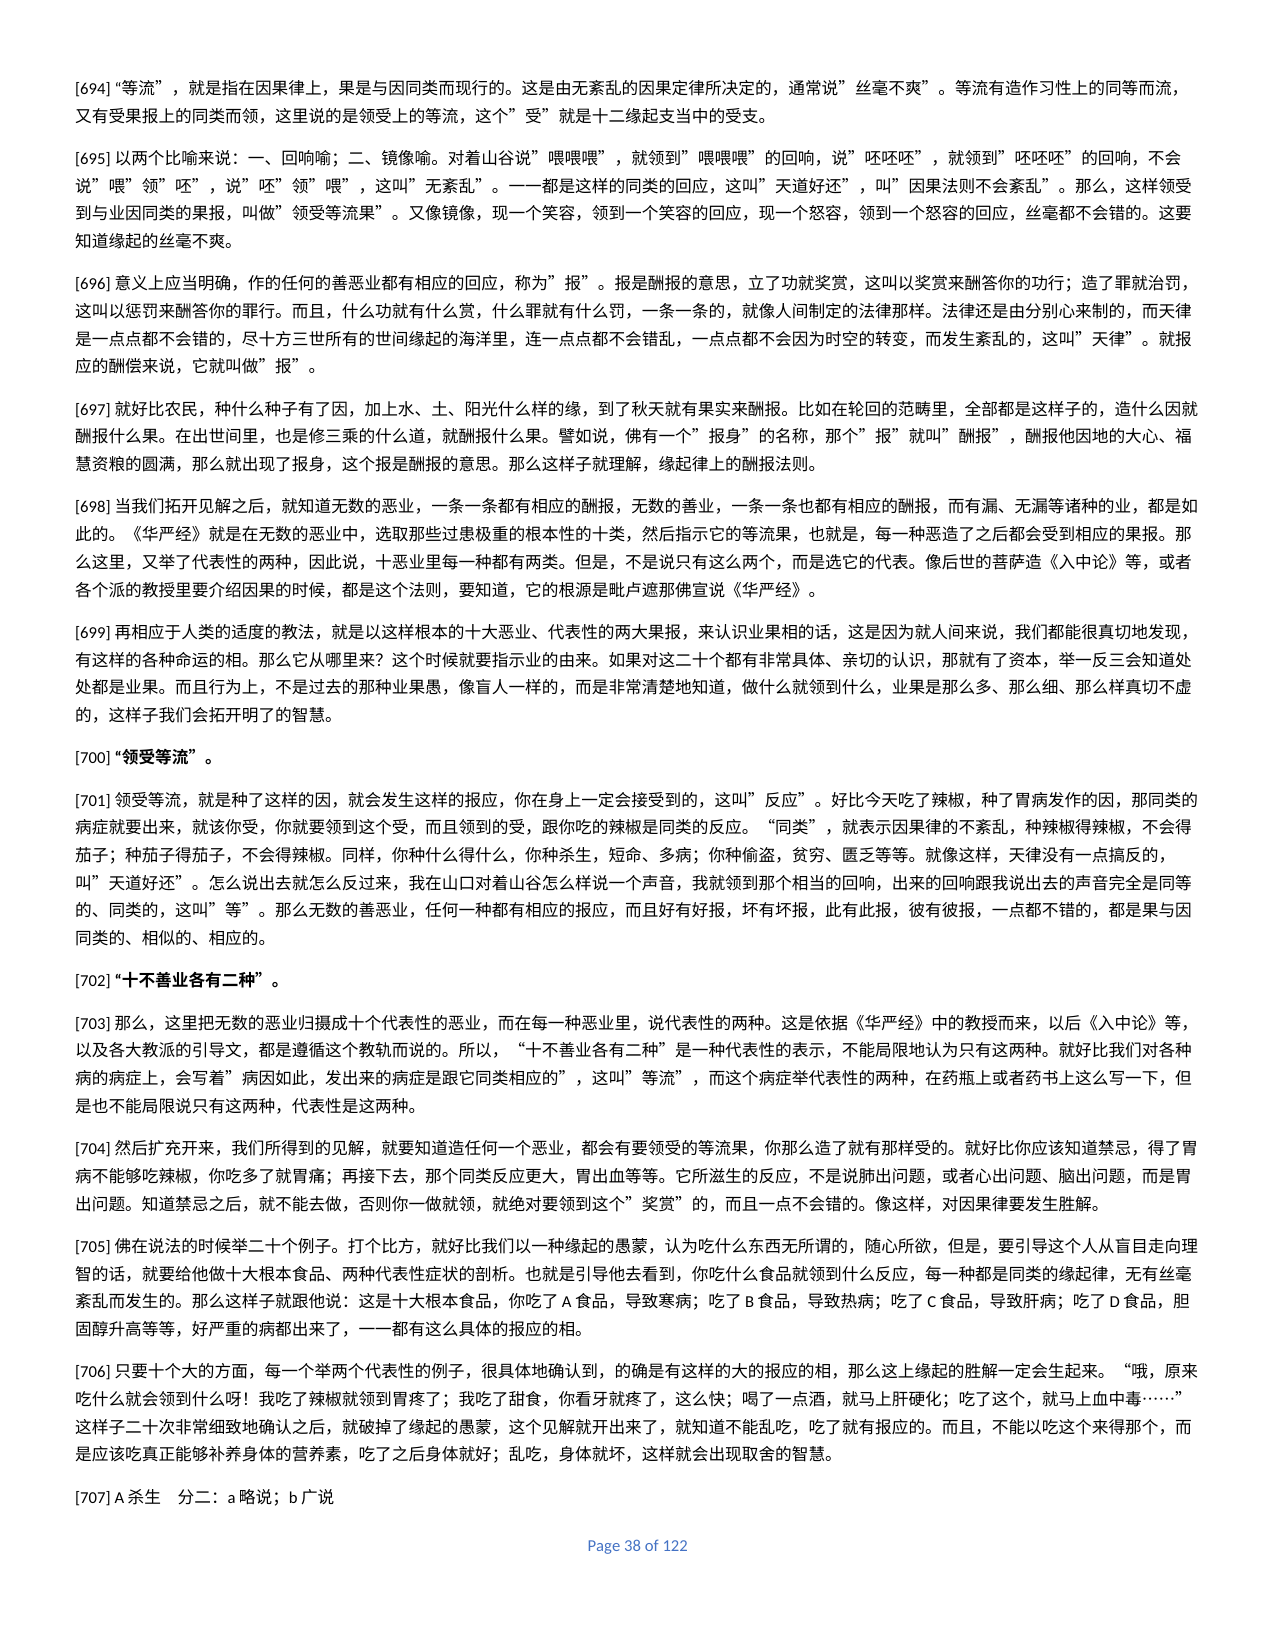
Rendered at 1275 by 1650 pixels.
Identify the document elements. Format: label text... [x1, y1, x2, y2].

text [706] 只要十个大的方面，每一个举两个代表性的例子，很具体地确认到，的确是有这样的大的报应的相，那么这上缘起的胜解一定会生起来。“哦，原来吃什么就会领到什么呀！我吃了辣椒就领到胃疼了；我吃了甜食，你看牙就疼了，这么快；喝了一点酒，就马上肝硬化；吃了这个，就马上血中毒……”这样子二十次非常细致地确认之后，就破掉了缘起的愚蒙，这个见解就开出来了，就知道不能乱吃，吃了就有报应的。而且，不能以吃这个来得那个，而是应该吃真正能够补养身体的营养素，吃了之后身体就好；乱吃，身体就坏，这样就会出现取舍的智慧。 [75, 1358, 1200, 1466]
text [701] 领受等流，就是种了这样的因，就会发生这样的报应，你在身上一定会接受到的，这叫”反应”。好比今天吃了辣椒，种了胃病发作的因，那同类的病症就要出来，就该你受，你就要领到这个受，而且领到的受，跟你吃的辣椒是同类的反应。“同类”，就表示因果律的不紊乱，种辣椒得辣椒，不会得茄子；种茄子得茄子，不会得辣椒。同样，你种什么得什么，你种杀生，短命、多病；你种偷盗，贫穷、匮乏等等。就像这样，天律没有一点搞反的，叫”天道好还”。怎么说出去就怎么反过来，我在山口对着山谷怎么样说一个声音，我就领到那个相当的回响，出来的回响跟我说出去的声音完全是同等的、同类的，这叫”等”。那么无数的善恶业，任何一种都有相应的报应，而且好有好报，坏有坏报，此有此报，彼有彼报，一点都不错的，都是果与因同类的、相似的、相应的。 [75, 787, 1200, 949]
text [694] “等流”，就是指在因果律上，果是与因同类而现行的。这是由无紊乱的因果定律所决定的，通常说”丝毫不爽”。等流有造作习性上的同等而流，又有受果报上的同类而领，这里说的是领受上的等流，这个”受”就是十二缘起支当中的受支。 [75, 75, 1200, 127]
text [698] 当我们拓开见解之后，就知道无数的恶业，一条一条都有相应的酬报，无数的善业，一条一条也都有相应的酬报，而有漏、无漏等诸种的业，都是如此的。《华严经》就是在无数的恶业中，选取那些过患极重的根本性的十类，然后指示它的等流果，也就是，每一种恶造了之后都会受到相应的果报。那么这里，又举了代表性的两种，因此说，十恶业里每一种都有两类。但是，不是说只有这么两个，而是选它的代表。像后世的菩萨造《入中论》等，或者各个派的教授里要介绍因果的时候，都是这个法则，要知道，它的根源是毗卢遮那佛宣说《华严经》。 [75, 493, 1200, 601]
text [703] 那么，这里把无数的恶业归摄成十个代表性的恶业，而在每一种恶业里，说代表性的两种。这是依据《华严经》中的教授而来，以后《入中论》等，以及各大教派的引导文，都是遵循这个教轨而说的。所以，“十不善业各有二种”是一种代表性的表示，不能局限地认为只有这两种。就好比我们对各种病的病症上，会写着”病因如此，发出来的病症是跟它同类相应的”，这叫”等流”，而这个病症举代表性的两种，在药瓶上或者药书上这么写一下，但是也不能局限说只有这两种，代表性是这两种。 [75, 1010, 1200, 1117]
text [702] “十不善业各有二种”。 [75, 967, 1200, 992]
text [700] “领受等流”。 [75, 744, 1200, 768]
text [705] 佛在说法的时候举二十个例子。打个比方，就好比我们以一种缘起的愚蒙，认为吃什么东西无所谓的，随心所欲，但是，要引导这个人从盲目走向理智的话，就要给他做十大根本食品、两种代表性症状的剖析。也就是引导他去看到，你吃什么食品就领到什么反应，每一种都是同类的缘起律，无有丝毫紊乱而发生的。那么这样子就跟他说：这是十大根本食品，你吃了A食品，导致寒病；吃了B食品，导致热病；吃了C食品，导致肝病；吃了D食品，胆固醇升高等等，好严重的病都出来了，一一都有这么具体的报应的相。 [75, 1233, 1200, 1340]
text [704] 然后扩充开来，我们所得到的见解，就要知道造任何一个恶业，都会有要领受的等流果，你那么造了就有那样受的。就好比你应该知道禁忌，得了胃病不能够吃辣椒，你吃多了就胃痛；再接下去，那个同类反应更大，胃出血等等。它所滋生的反应，不是说肺出问题，或者心出问题、脑出问题，而是胃出问题。知道禁忌之后，就不能去做，否则你一做就领，就绝对要领到这个”奖赏”的，而且一点不会错的。像这样，对因果律要发生胜解。 [75, 1135, 1200, 1215]
text [707] A杀生 分二：a略说；b广说 [75, 1484, 1200, 1508]
text [696] 意义上应当明确，作的任何的善恶业都有相应的回应，称为”报”。报是酬报的意思，立了功就奖赏，这叫以奖赏来酬答你的功行；造了罪就治罚，这叫以惩罚来酬答你的罪行。而且，什么功就有什么赏，什么罪就有什么罚，一条一条的，就像人间制定的法律那样。法律还是由分别心来制的，而天律是一点点都不会错的，尽十方三世所有的世间缘起的海洋里，连一点点都不会错乱，一点点都不会因为时空的转变，而发生紊乱的，这叫”天律”。就报应的酬偿来说，它就叫做”报”。 [75, 270, 1200, 378]
text [699] 再相应于人类的适度的教法，就是以这样根本的十大恶业、代表性的两大果报，来认识业果相的话，这是因为就人间来说，我们都能很真切地发现，有这样的各种命运的相。那么它从哪里来？这个时候就要指示业的由来。如果对这二十个都有非常具体、亲切的认识，那就有了资本，举一反三会知道处处都是业果。而且行为上，不是过去的那种业果愚，像盲人一样的，而是非常清楚地知道，做什么就领到什么，业果是那么多、那么细、那么样真切不虚的，这样子我们会拓开明了的智慧。 [75, 619, 1200, 726]
text [697] 就好比农民，种什么种子有了因，加上水、土、阳光什么样的缘，到了秋天就有果实来酬报。比如在轮回的范畴里，全部都是这样子的，造什么因就酬报什么果。在出世间里，也是修三乘的什么道，就酬报什么果。譬如说，佛有一个”报身”的名称，那个”报”就叫”酬报”，酬报他因地的大心、福慧资粮的圆满，那么就出现了报身，这个报是酬报的意思。那么这样子就理解，缘起律上的酬报法则。 [75, 396, 1200, 475]
text [695] 以两个比喻来说：一、回响喻；二、镜像喻。对着山谷说”喂喂喂”，就领到”喂喂喂”的回响，说”呸呸呸”，就领到”呸呸呸”的回响，不会说”喂”领”呸”，说”呸”领”喂”，这叫”无紊乱”。一一都是这样的同类的回应，这叫”天道好还”，叫”因果法则不会紊乱”。那么，这样领受到与业因同类的果报，叫做”领受等流果”。又像镜像，现一个笑容，领到一个笑容的回应，现一个怒容，领到一个怒容的回应，丝毫都不会错的。这要知道缘起的丝毫不爽。 [75, 145, 1200, 252]
